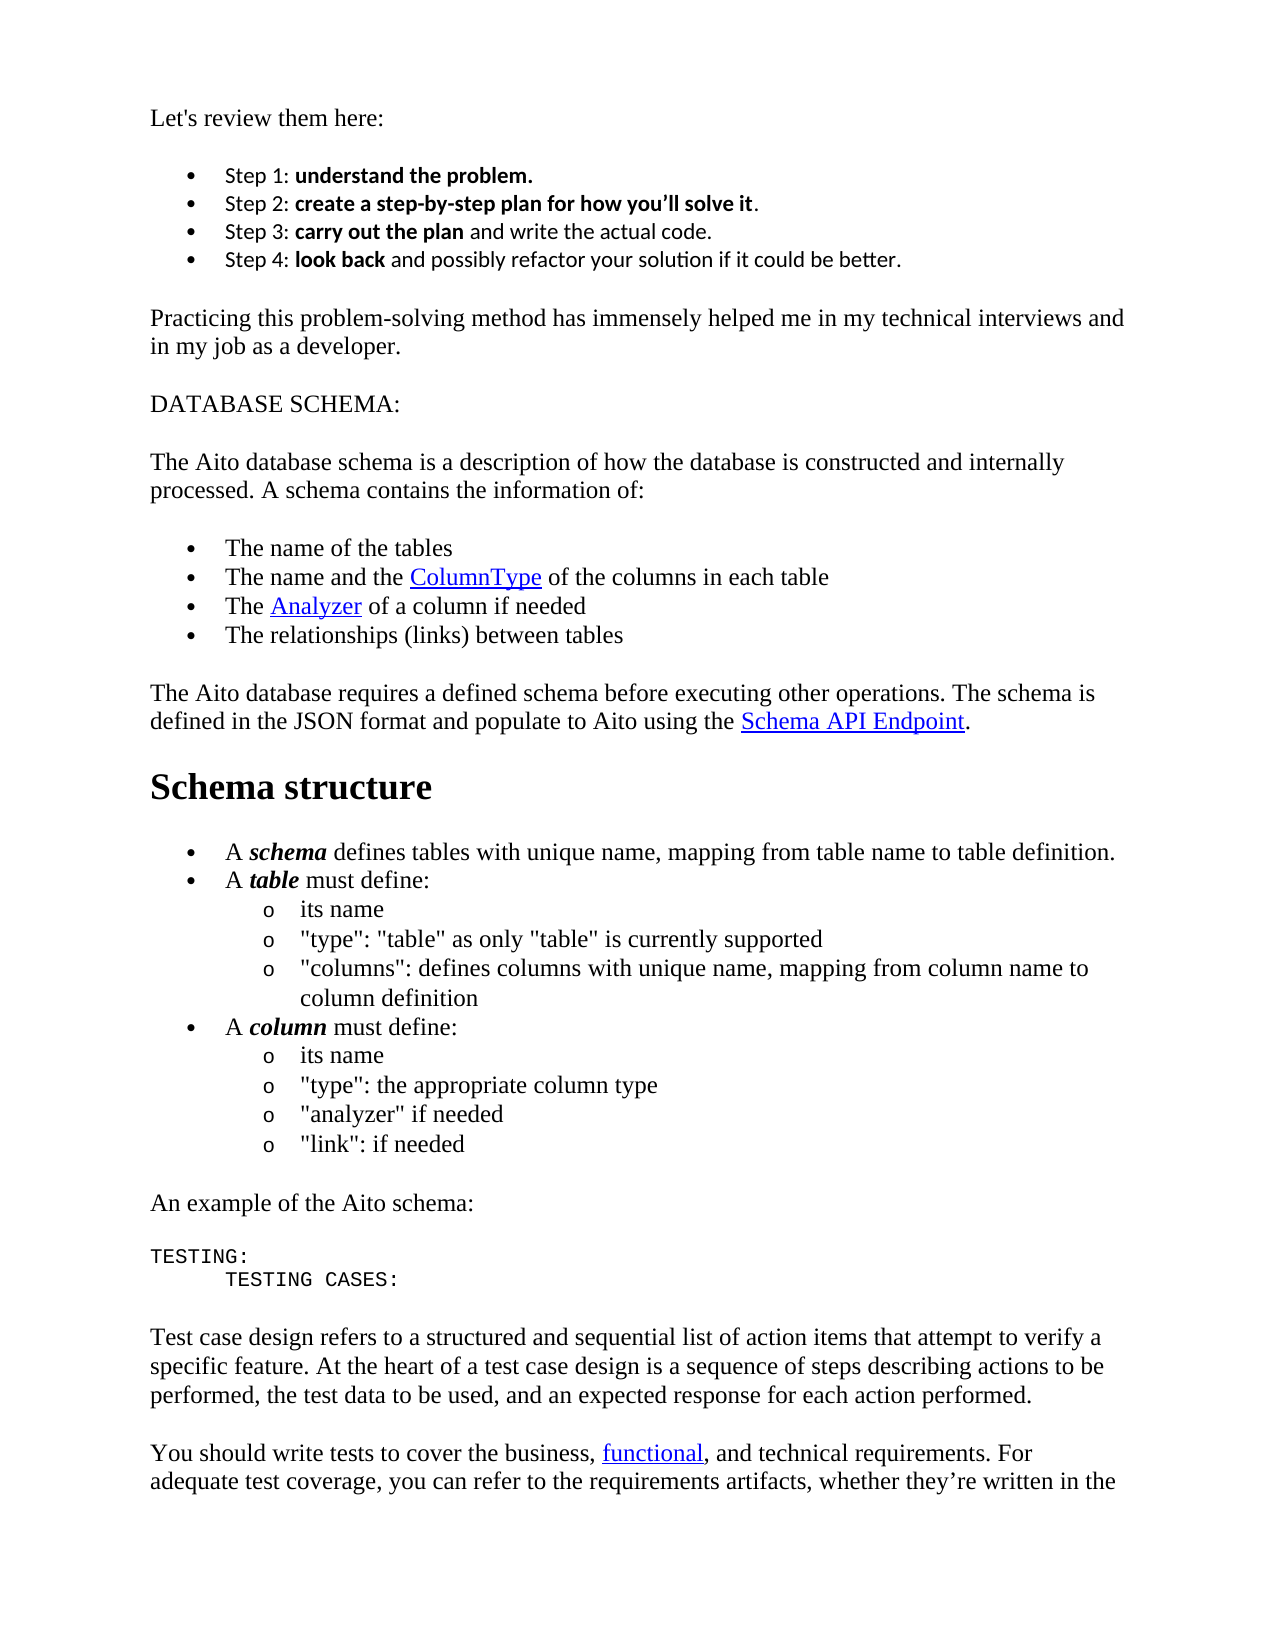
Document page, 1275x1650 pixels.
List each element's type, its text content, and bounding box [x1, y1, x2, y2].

list Step 2: create a step-by-step plan for how you’ll solve it. [187, 189, 1125, 217]
list Step 1: understand the problem. [187, 161, 1125, 189]
list A column must define: [187, 1012, 1125, 1040]
text Practicing this problem-solving method has immensely helped me in my technical interviews and in my job as a developer. DATABASE SCHEMA: [150, 303, 1125, 418]
list The name of the tables [187, 533, 1125, 562]
list "type": "table" as only "table" is currently supported [262, 924, 1125, 953]
text TESTING CASES: [150, 1269, 1125, 1293]
list The Analyzer of a column if needed [187, 591, 1125, 620]
list Step 4: look back and possibly refactor your solution if it could be better. [187, 245, 1125, 273]
list "analyzer" if needed [262, 1099, 1125, 1129]
text An example of the Aito schema: [150, 1188, 1125, 1217]
text Schema structure [150, 764, 1125, 807]
list A table must define: [187, 865, 1125, 894]
text The Aito database schema is a description of how the database is constructed and internally processed. A schema contains the information of: [150, 447, 1125, 504]
list The name and the ColumnType of the columns in each table [187, 562, 1125, 591]
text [150, 1438, 1125, 1495]
list "type": the appropriate column type [262, 1070, 1125, 1099]
text TESTING: [150, 1246, 1125, 1269]
list its name [262, 894, 1125, 924]
text Test case design refers to a structured and sequential list of action items that attempt to verify a specific feature. At the heart of a test case design is a sequence of steps describing actions to be performed, the test data to be used, and an expected response for each action performed. [150, 1322, 1125, 1408]
text Let's review them here: [150, 103, 1125, 132]
list its name [262, 1040, 1125, 1070]
list The relationships (links) between tables [187, 620, 1125, 648]
list Step 3: carry out the plan and write the actual code. [187, 217, 1125, 245]
list A schema defines tables with unique name, mapping from table name to table definition. [187, 837, 1125, 865]
list "columns": defines columns with unique name, mapping from column name to column definition [262, 953, 1125, 1012]
list "link": if needed [262, 1129, 1125, 1159]
text The Aito database requires a defined schema before executing other operations. The schema is defined in the JSON format and populate to Aito using the Schema API Endpoint. [150, 678, 1125, 735]
